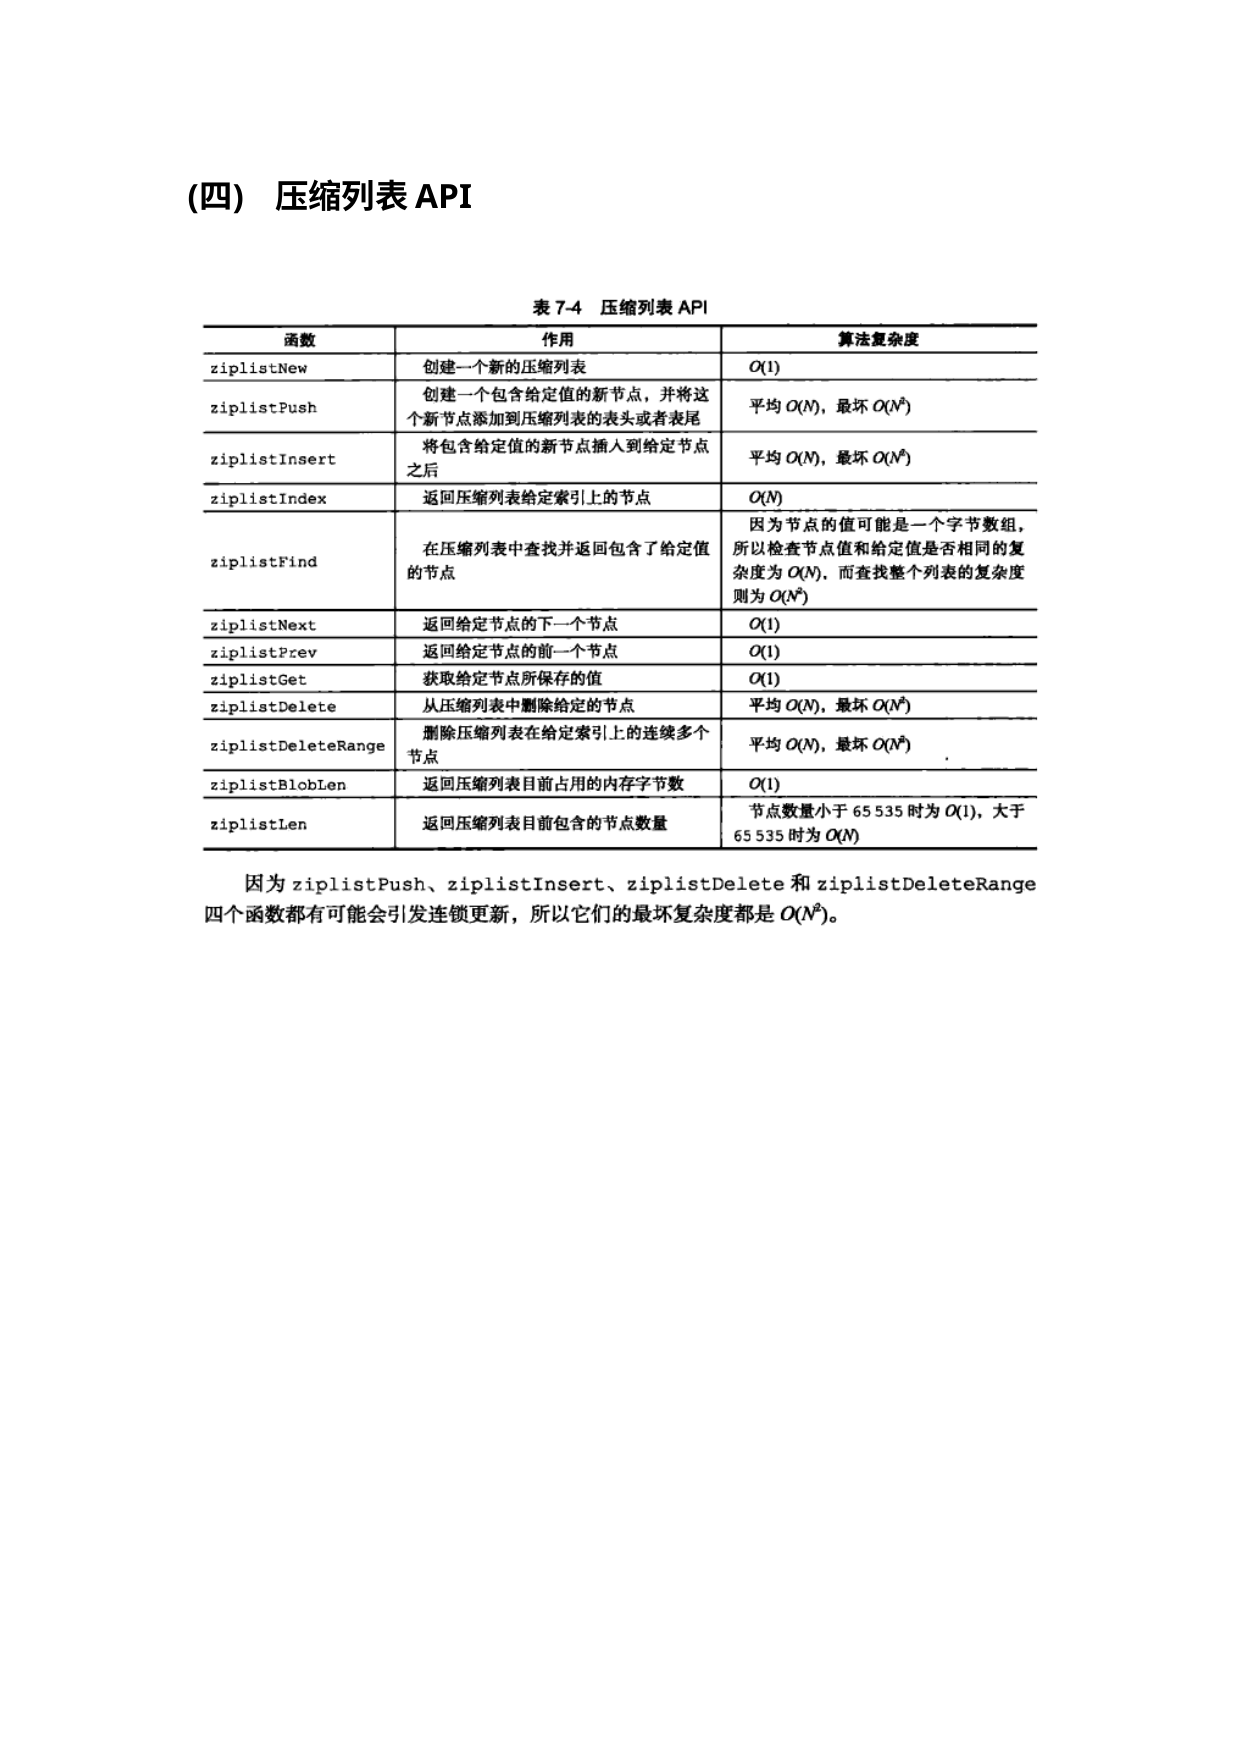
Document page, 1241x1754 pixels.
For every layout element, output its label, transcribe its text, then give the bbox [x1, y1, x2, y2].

subtitle 压缩列表API [187, 162, 1053, 227]
picture [187, 289, 1053, 929]
